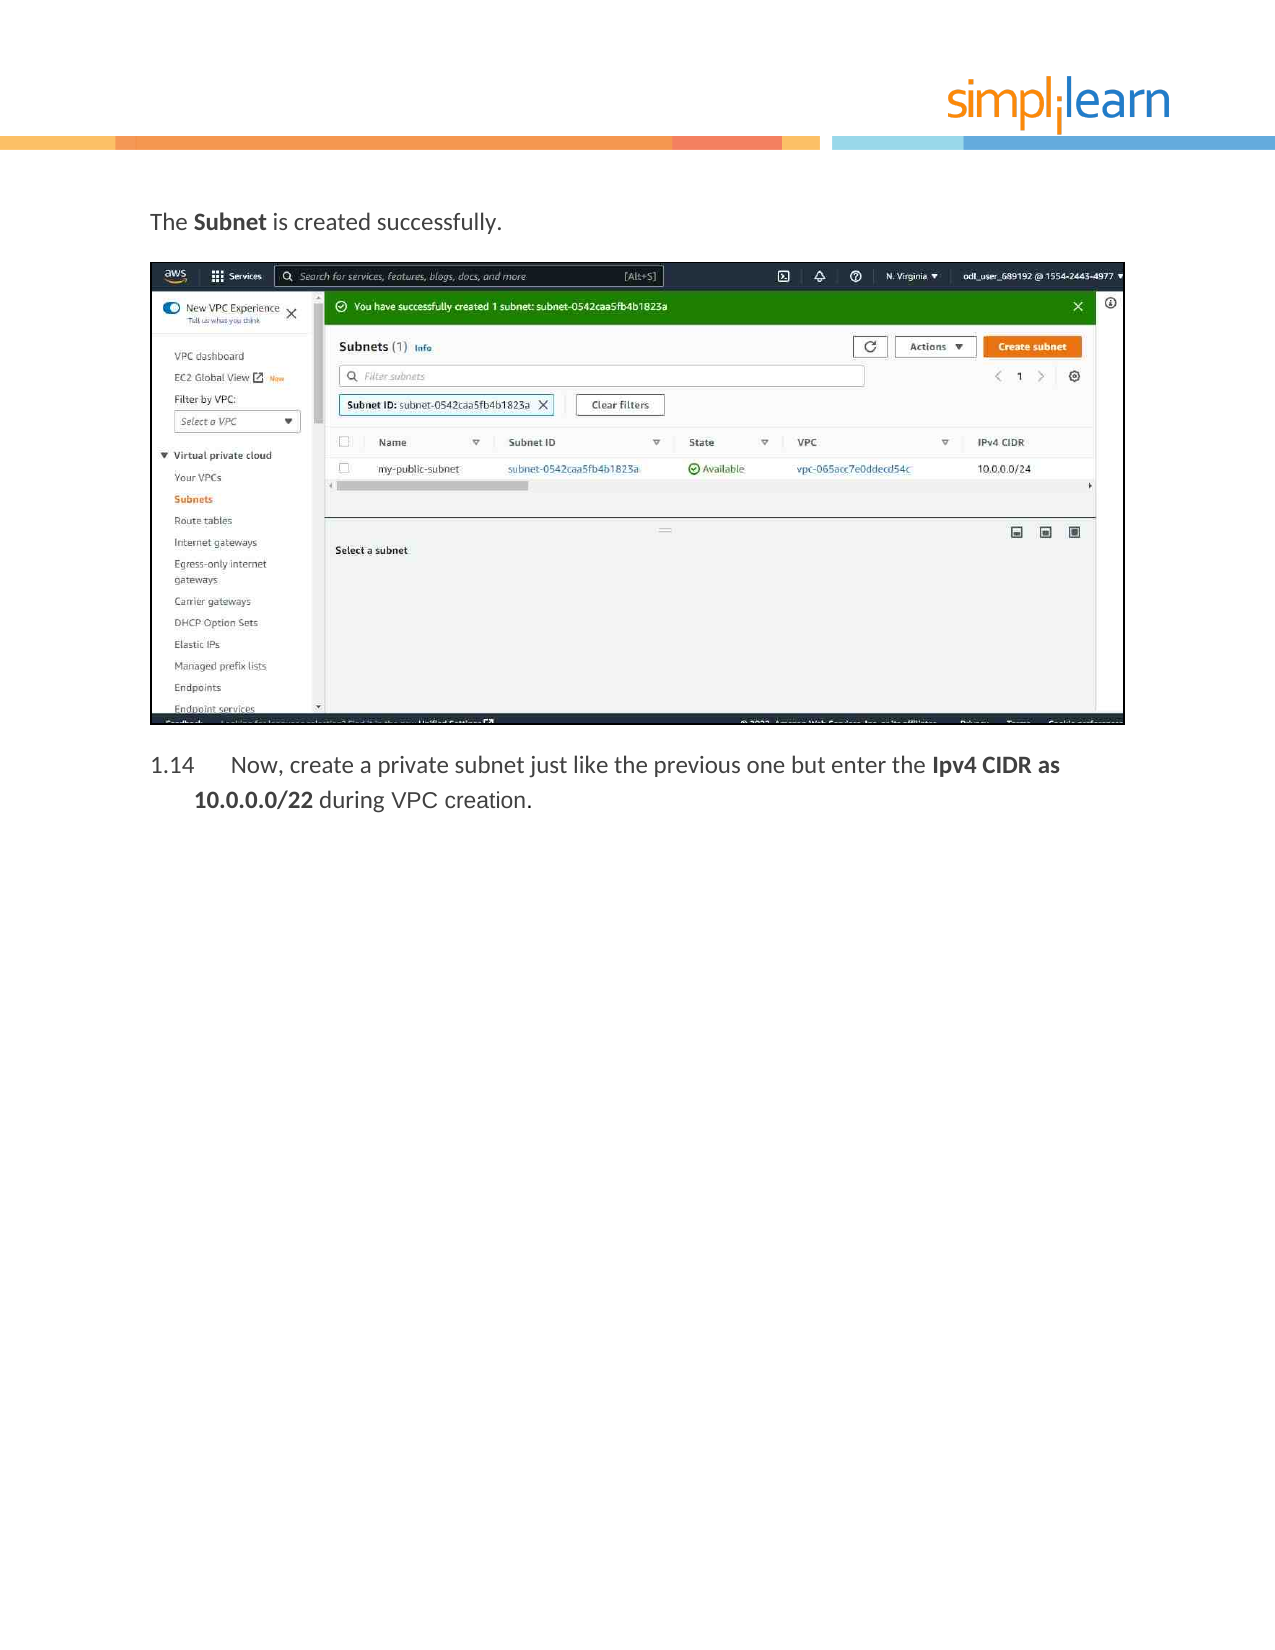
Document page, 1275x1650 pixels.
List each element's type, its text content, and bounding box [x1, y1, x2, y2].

list Now, create a private subnet just like the previous one but enter the Ipv4 CIDR as 10.0.0.0/22 during VPC creation. [150, 749, 1125, 815]
picture [0, 76, 1275, 150]
text The Subnet is created successfully. [150, 206, 1125, 236]
picture [152, 263, 1123, 723]
